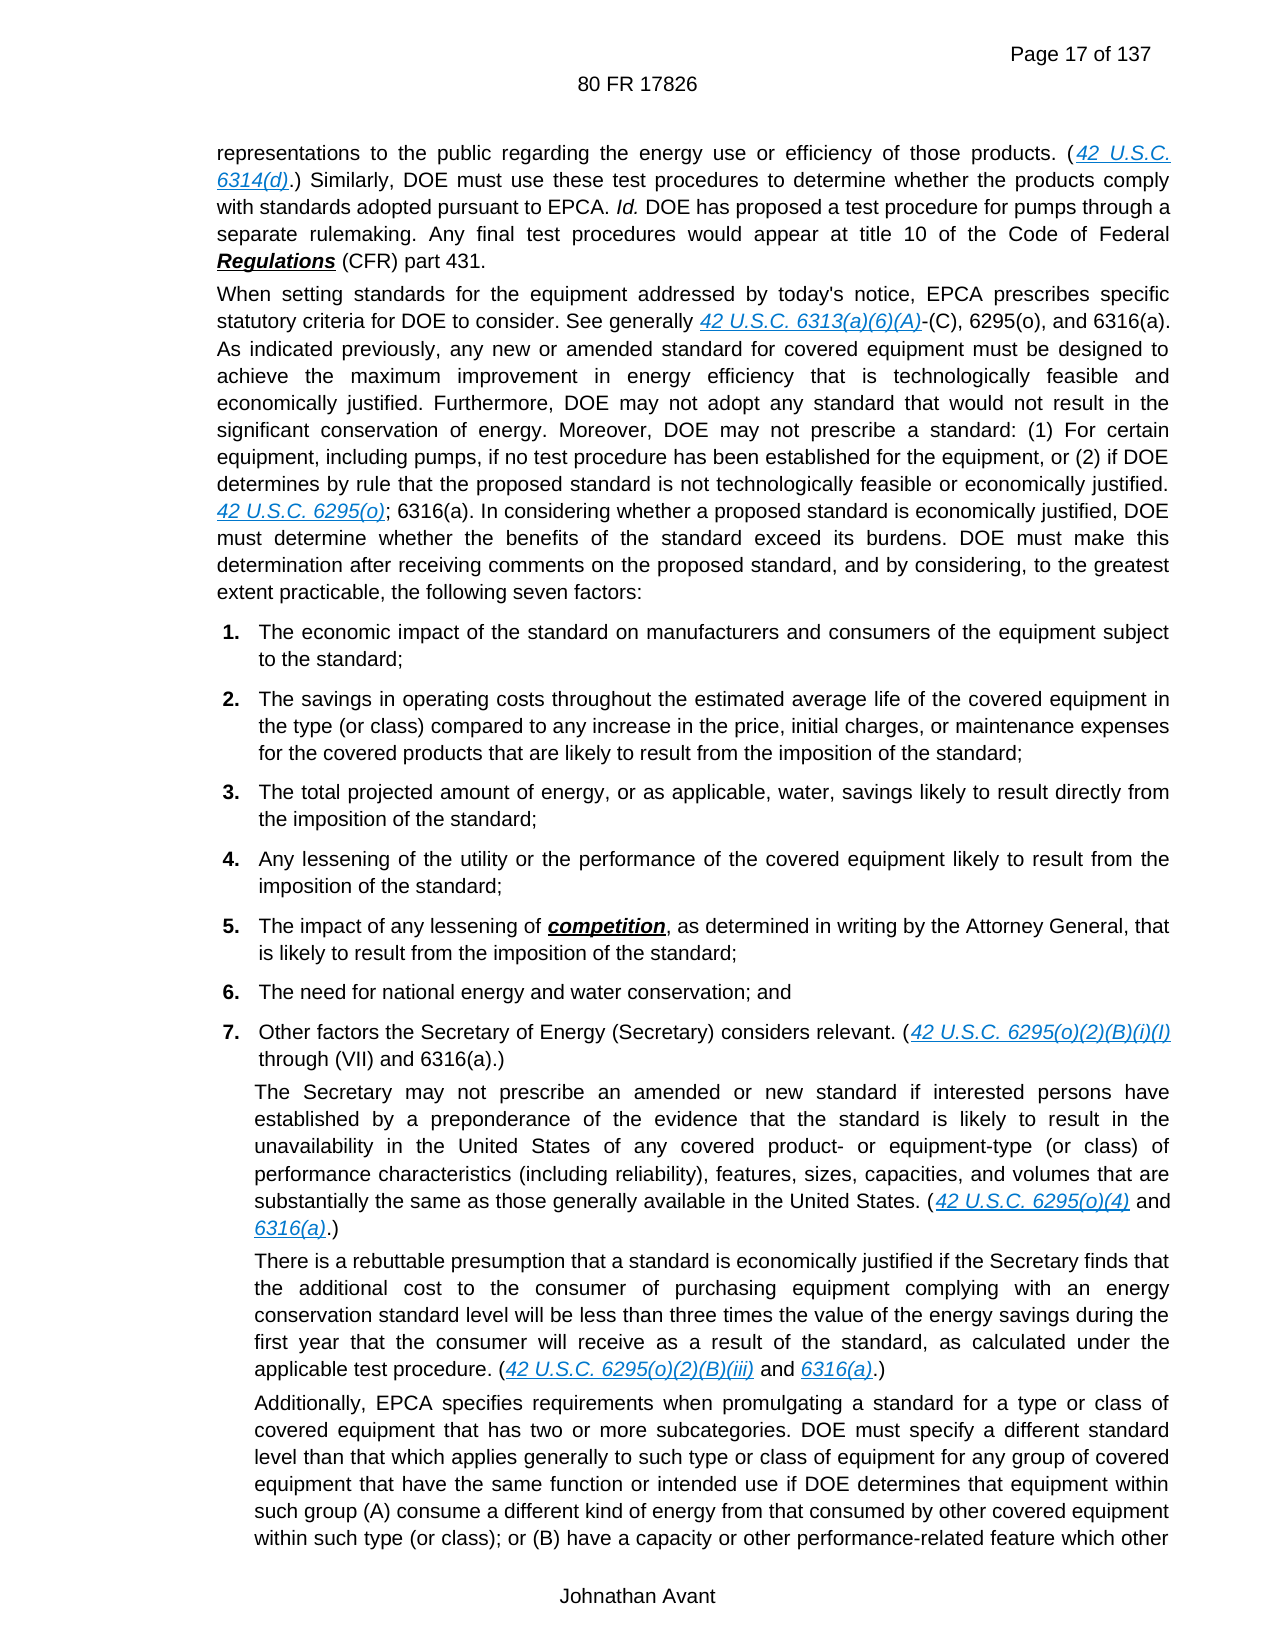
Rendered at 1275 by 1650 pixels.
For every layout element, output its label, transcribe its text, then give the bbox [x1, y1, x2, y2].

text There is a rebuttable presumption that a standard is economically justified if the Secretary finds that the additional cost to the consumer of purchasing equipment complying with an energy conservation standard level will be less than three times the value of the energy savings during the first year that the consumer will receive as a result of the standard, as calculated under the applicable test procedure. (42 U.S.C. 6295(o)(2)(B)(iii) and 6316(a).) [254, 1246, 1171, 1381]
list Any lessening of the utility or the performance of the covered equipment likely to result from the imposition of the standard; [217, 844, 1171, 898]
list The total projected amount of energy, or as applicable, water, savings likely to result directly from the imposition of the standard; [217, 777, 1171, 831]
list The savings in operating costs throughout the estimated average life of the covered equipment in the type (or class) compared to any increase in the price, initial charges, or maintenance expenses for the covered products that are likely to result from the imposition of the standard; [217, 683, 1171, 764]
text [254, 1387, 1171, 1550]
text When setting standards for the equipment addressed by today's notice, EPCA prescribes specific statutory criteria for DOE to consider. See generally 42 U.S.C. 6313(a)(6)(A)-(C), 6295(o), and 6316(a). As indicated previously, any new or amended standard for covered equipment must be designed to achieve the maximum improvement in energy efficiency that is technologically feasible and economically justified. Furthermore, DOE may not adopt any standard that would not result in the significant conservation of energy. Moreover, DOE may not prescribe a standard: (1) For certain equipment, including pumps, if no test procedure has been established for the equipment, or (2) if DOE determines by rule that the proposed standard is not technologically feasible or economically justified. 42 U.S.C. 6295(o); 6316(a). In considering whether a proposed standard is economically justified, DOE must determine whether the benefits of the standard exceed its burdens. DOE must make this determination after receiving comments on the proposed standard, and by considering, to the greatest extent practicable, the following seven factors: [217, 279, 1171, 604]
list The economic impact of the standard on manufacturers and consumers of the equipment subject to the standard; [217, 617, 1171, 671]
list Other factors the Secretary of Energy (Secretary) considers relevant. (42 U.S.C. 6295(o)(2)(B)(i)(I) through (VII) and 6316(a).) [217, 1017, 1171, 1071]
text The Secretary may not prescribe an amended or new standard if interested persons have established by a preponderance of the evidence that the standard is likely to result in the unavailability in the United States of any covered product- or equipment-type (or class) of performance characteristics (including reliability), features, sizes, capacities, and volumes that are substantially the same as those generally available in the United States. (42 U.S.C. 6295(o)(4) and 6316(a).) [254, 1077, 1171, 1239]
list The need for national energy and water conservation; and [217, 977, 1171, 1004]
list The impact of any lessening of competition, as determined in writing by the Attorney General, that is likely to result from the imposition of the standard; [217, 910, 1171, 964]
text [217, 137, 1171, 273]
